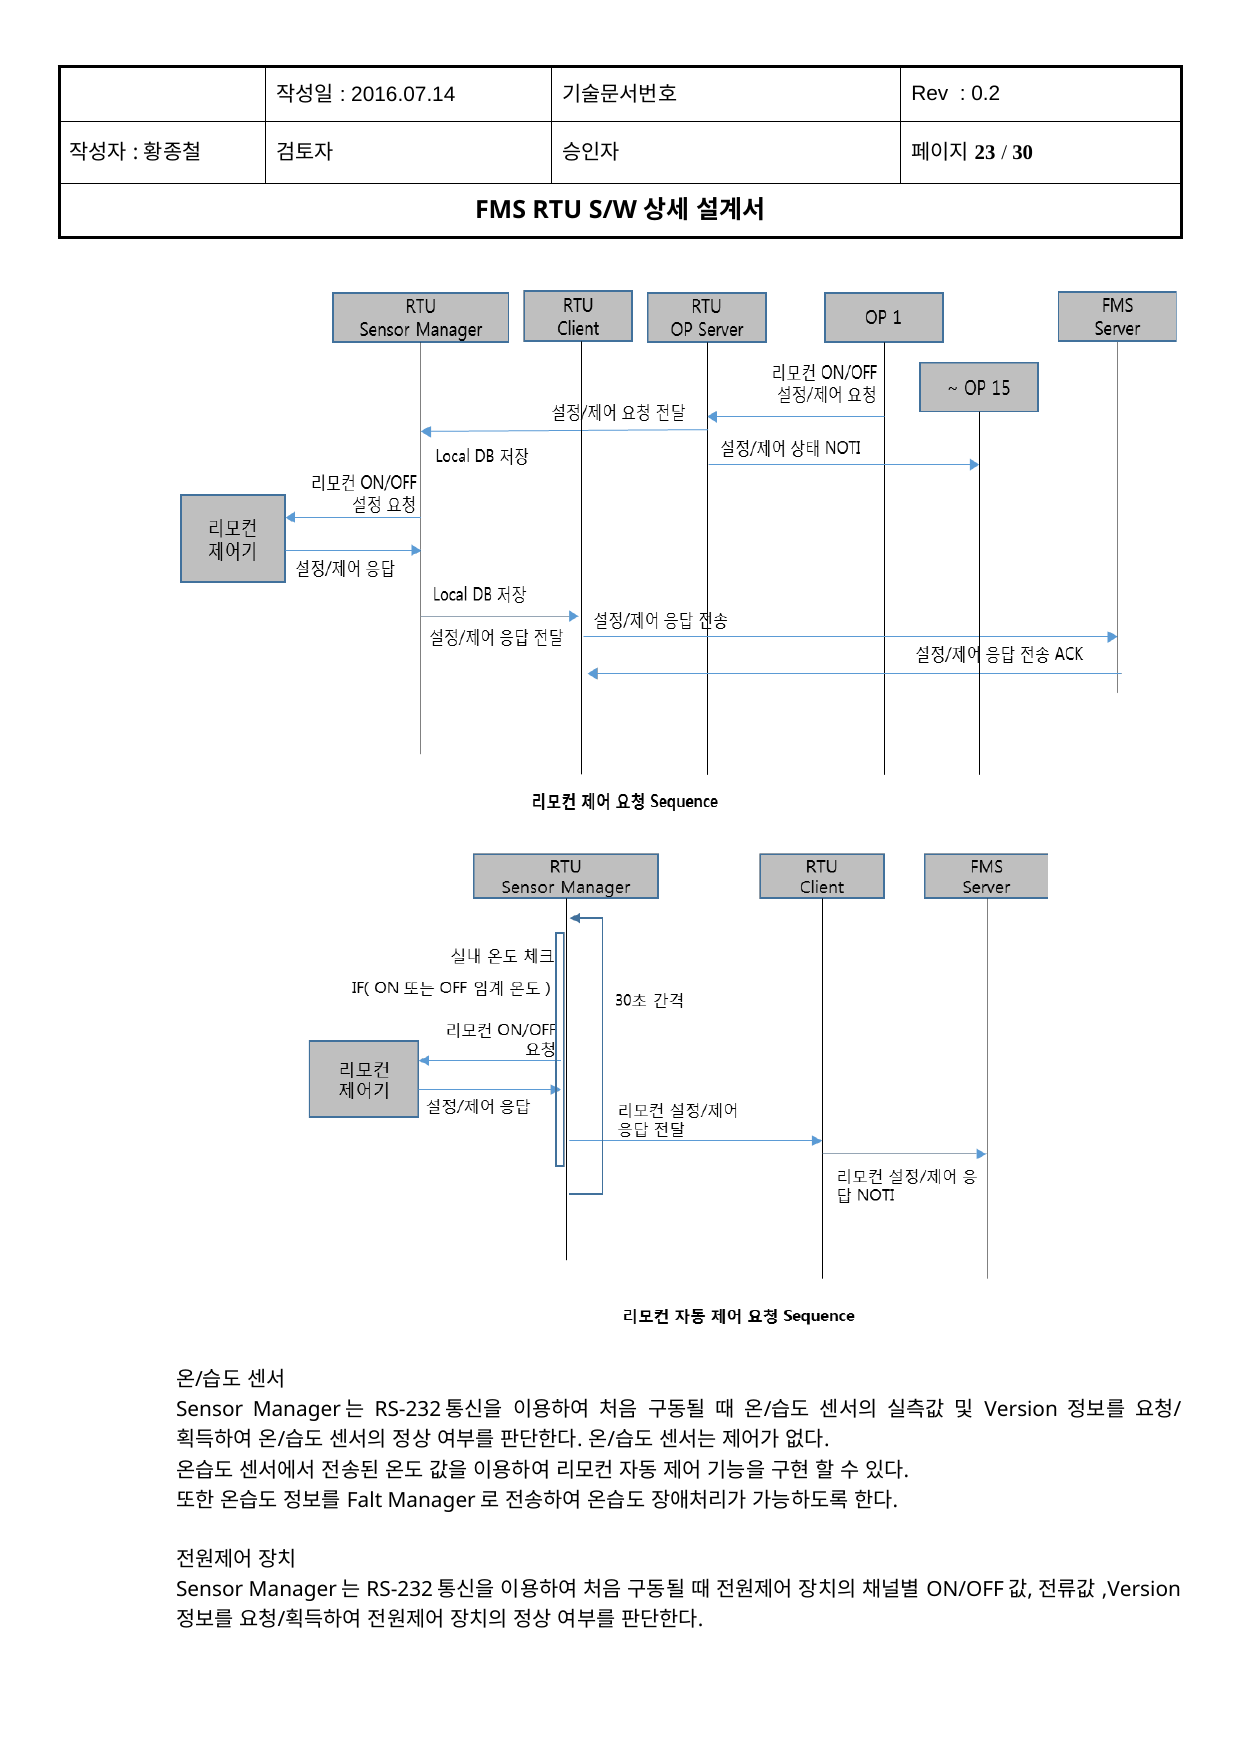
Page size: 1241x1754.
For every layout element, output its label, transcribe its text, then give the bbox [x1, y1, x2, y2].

list 또한 온습도 정보를 Falt Manager로 전송하여 온습도 장애처리가 가능하도록 한다. [176, 1483, 1181, 1514]
picture [180, 285, 1177, 822]
list 전원제어 장치 [176, 1542, 1181, 1572]
list 온/습도 센서 [176, 1362, 1181, 1392]
list Sensor Manager는 RS-232통신을 이용하여 처음 구동될 때 전원제어 장치의 채널별 ON/OFF값, 전류값 ,Version 정보를 요청/획득하여 전원제어 장치의 정상 여부를 판단한다. [176, 1572, 1181, 1633]
list Sensor Manager는 RS-232통신을 이용하여 처음 구동될 때 온/습도 센서의 실측값 및 Version 정보를 요청/획득하여 온/습도 센서의 정상 여부를 판단한다. 온/습도 센서는 제어가 없다. [176, 1392, 1181, 1453]
picture [308, 850, 1048, 1334]
list 온습도 센서에서 전송된 온도 값을 이용하여 리모컨 자동 제어 기능을 구현 할 수 있다. [176, 1453, 1181, 1483]
